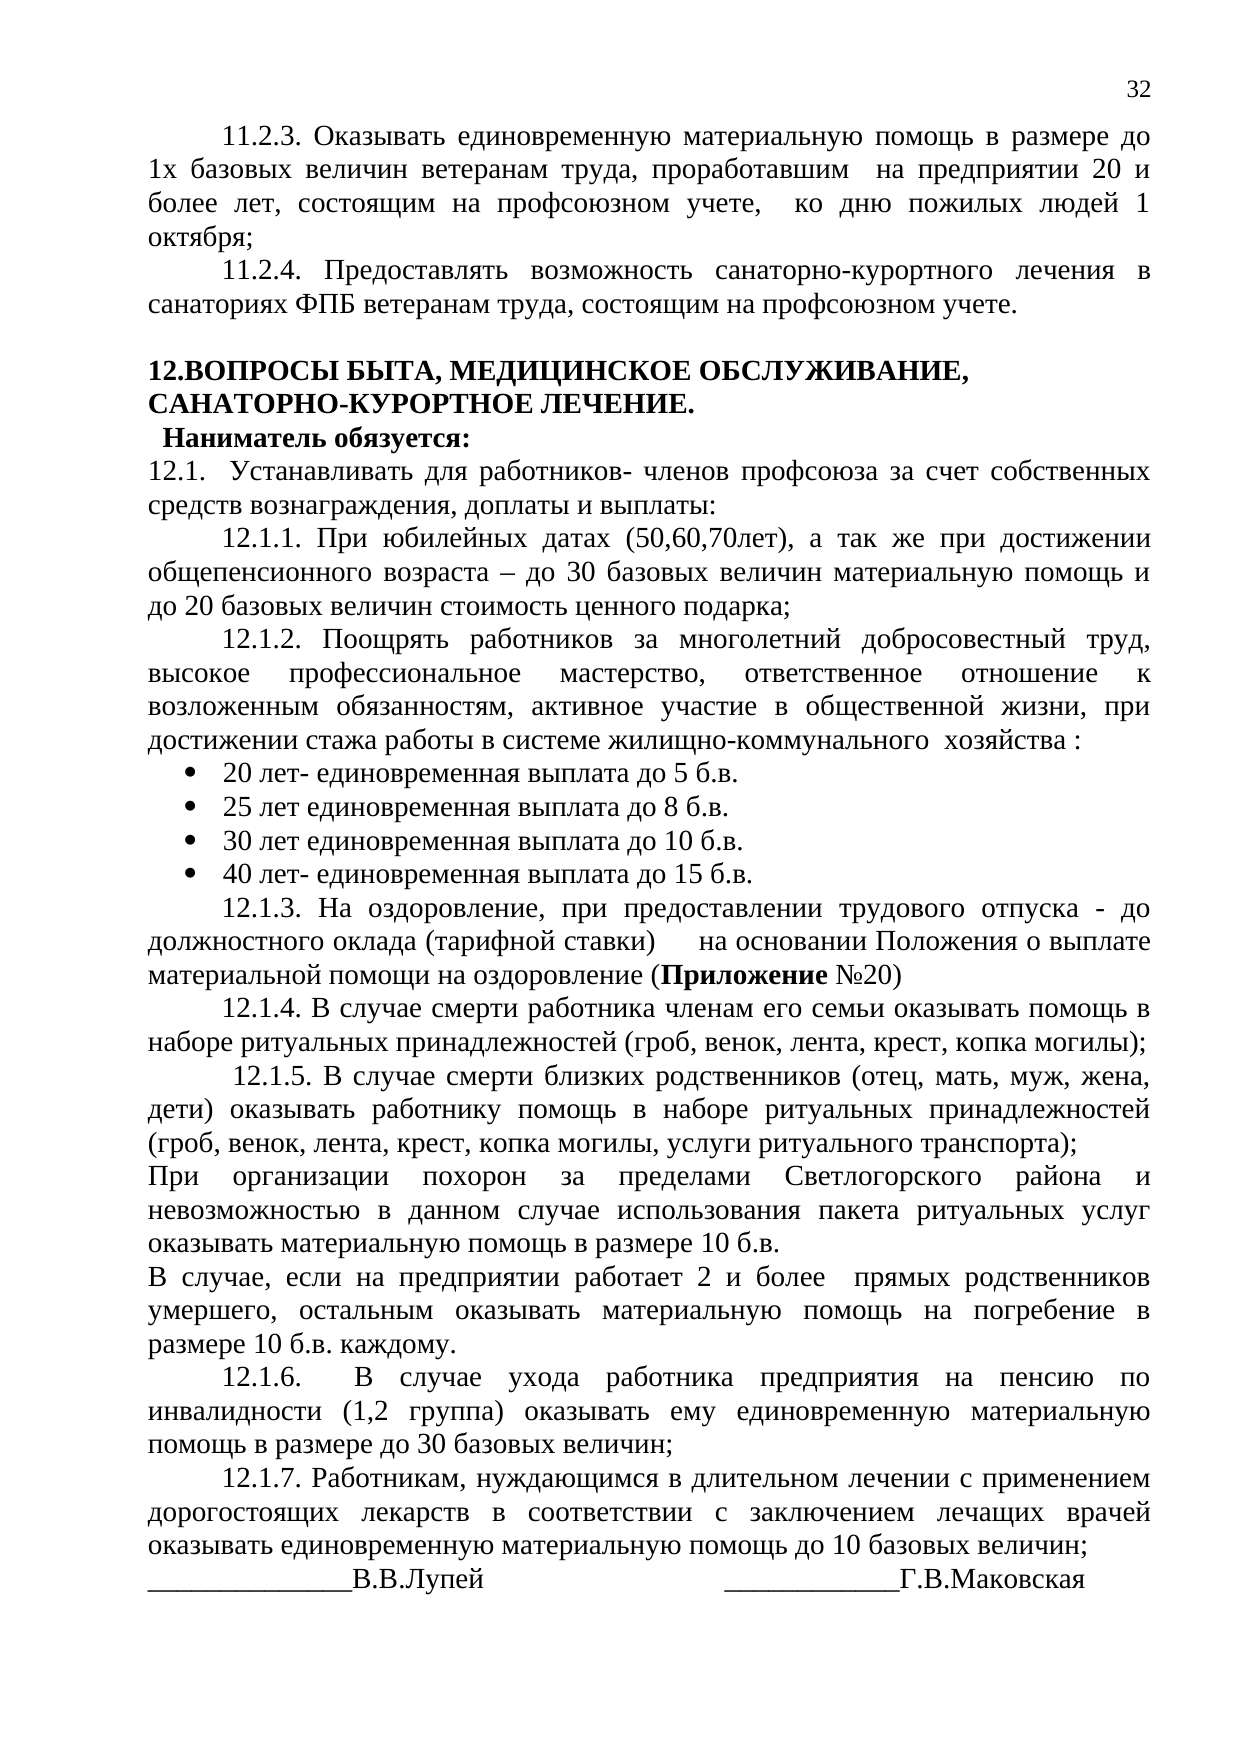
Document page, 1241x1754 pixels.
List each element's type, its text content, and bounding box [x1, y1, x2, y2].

text В случае, если на предприятии работает 2 и более прямых родственников умершего, остальным оказывать материальную помощь на погребение в размере 10 б.в. каждому. [148, 1259, 1152, 1359]
text 12.1.6. В случае ухода работника предприятия на пенсию по инвалидности (1,2 группа) оказывать ему единовременную материальную помощь в размере до 30 базовых величин; [148, 1359, 1152, 1460]
text ______________В.В.Лупей ____________Г.В.Маковская [148, 1561, 1152, 1594]
text 12.1.2. Поощрять работников за многолетний добросовестный труд, высокое профессиональное мастерство, ответственное отношение к возложенным обязанностям, активное участие в общественной жизни, при достижении стажа работы в системе жилищно-коммунального хозяйства : [148, 621, 1152, 755]
text 12.1.1. При юбилейных датах (50,60,70лет), а так же при достижении общепенсионного возраста – до 30 базовых величин материальную помощь и до 20 базовых величин стоимость ценного подарка; [148, 521, 1152, 621]
text 12.1.3. На оздоровление, при предоставлении трудового отпуска - до должностного оклада (тарифной ставки) на основании Положения о выплате материальной помощи на оздоровление (Приложение №20) [148, 890, 1152, 991]
list 30 лет единовременная выплата до 10 б.в. [185, 823, 1152, 856]
text 12.1.5. В случае смерти близких родственников (отец, мать, муж, жена, дети) оказывать работнику помощь в наборе ритуальных принадлежностей (гроб, венок, лента, крест, копка могилы, услуги ритуального транспорта); [148, 1058, 1152, 1158]
text 12.ВОПРОСЫ БЫТА, МЕДИЦИНСКОЕ ОБСЛУЖИВАНИЕ, САНАТОРНО-КУРОРТНОЕ ЛЕЧЕНИЕ. [148, 353, 1152, 420]
text 12.1.4. В случае смерти работника членам его семьи оказывать помощь в наборе ритуальных принадлежностей (гроб, венок, лента, крест, копка могилы); [148, 991, 1152, 1058]
text Наниматель обязуется: [148, 420, 1152, 453]
text 11.2.4. Предоставлять возможность санаторно-курортного лечения в санаториях ФПБ ветеранам труда, состоящим на профсоюзном учете. [148, 252, 1152, 319]
list 20 лет- единовременная выплата до 5 б.в. [185, 755, 1152, 789]
text При организации похорон за пределами Светлогорского района и невозможностью в данном случае использования пакета ритуальных услуг оказывать материальную помощь в размере 10 б.в. [148, 1158, 1152, 1259]
text 12.1. Устанавливать для работников- членов профсоюза за счет собственных средств вознаграждения, доплаты и выплаты: [148, 453, 1152, 521]
text 11.2.3. Оказывать единовременную материальную помощь в размере до 1х базовых величин ветеранам труда, проработавшим на предприятии 20 и более лет, состоящим на профсоюзном учете, ко дню пожилых людей 1 октября; [148, 118, 1152, 252]
list 25 лет единовременная выплата до 8 б.в. [185, 789, 1152, 823]
text 12.1.7. Работникам, нуждающимся в длительном лечении с применением дорогостоящих лекарств в соответствии с заключением лечащих врачей оказывать единовременную материальную помощь до 10 базовых величин; [148, 1460, 1152, 1561]
list 40 лет- единовременная выплата до 15 б.в. [185, 856, 1152, 890]
